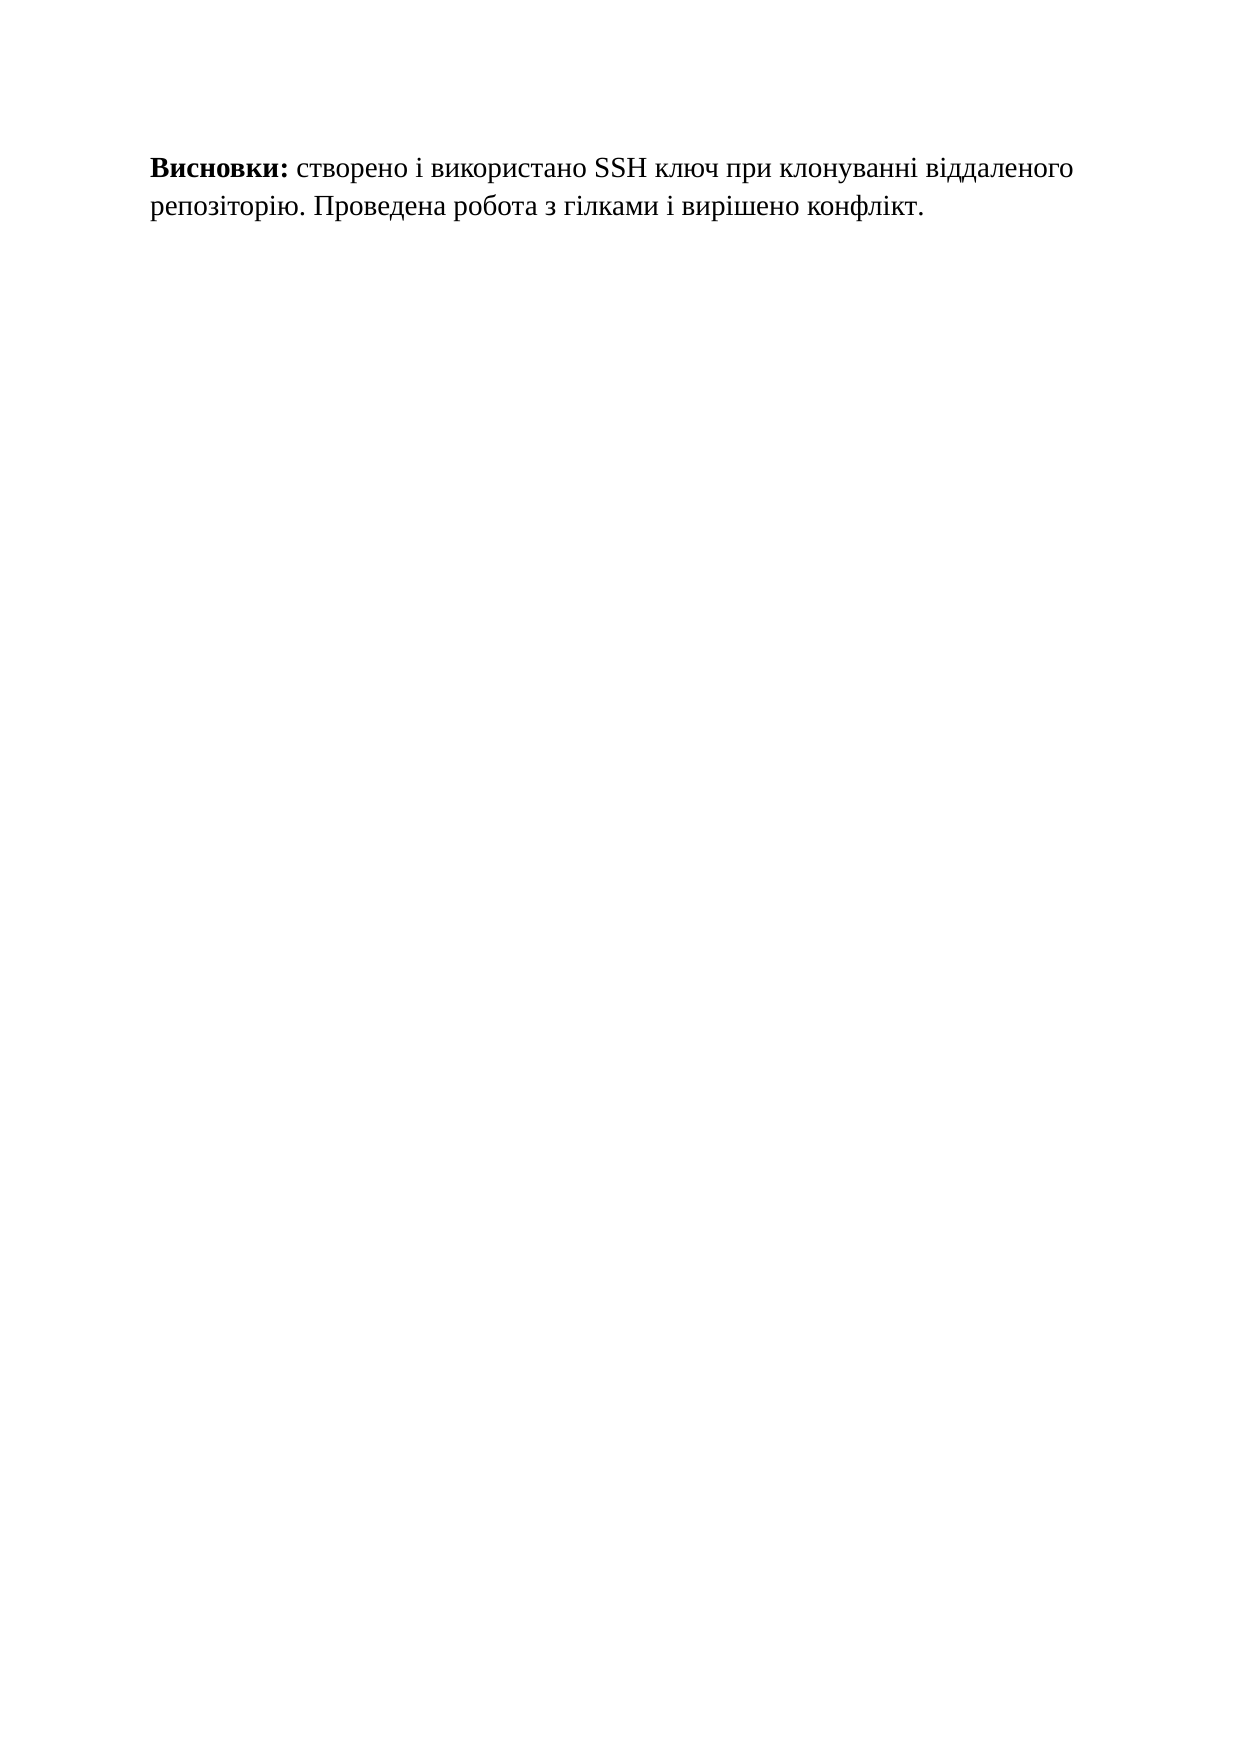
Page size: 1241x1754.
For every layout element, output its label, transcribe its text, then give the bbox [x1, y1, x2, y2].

text Висновки: створено і використано SSH ключ при клонуванні віддаленого репозіторію. Проведена робота з гілками і вирішено конфлікт. [150, 150, 1090, 222]
